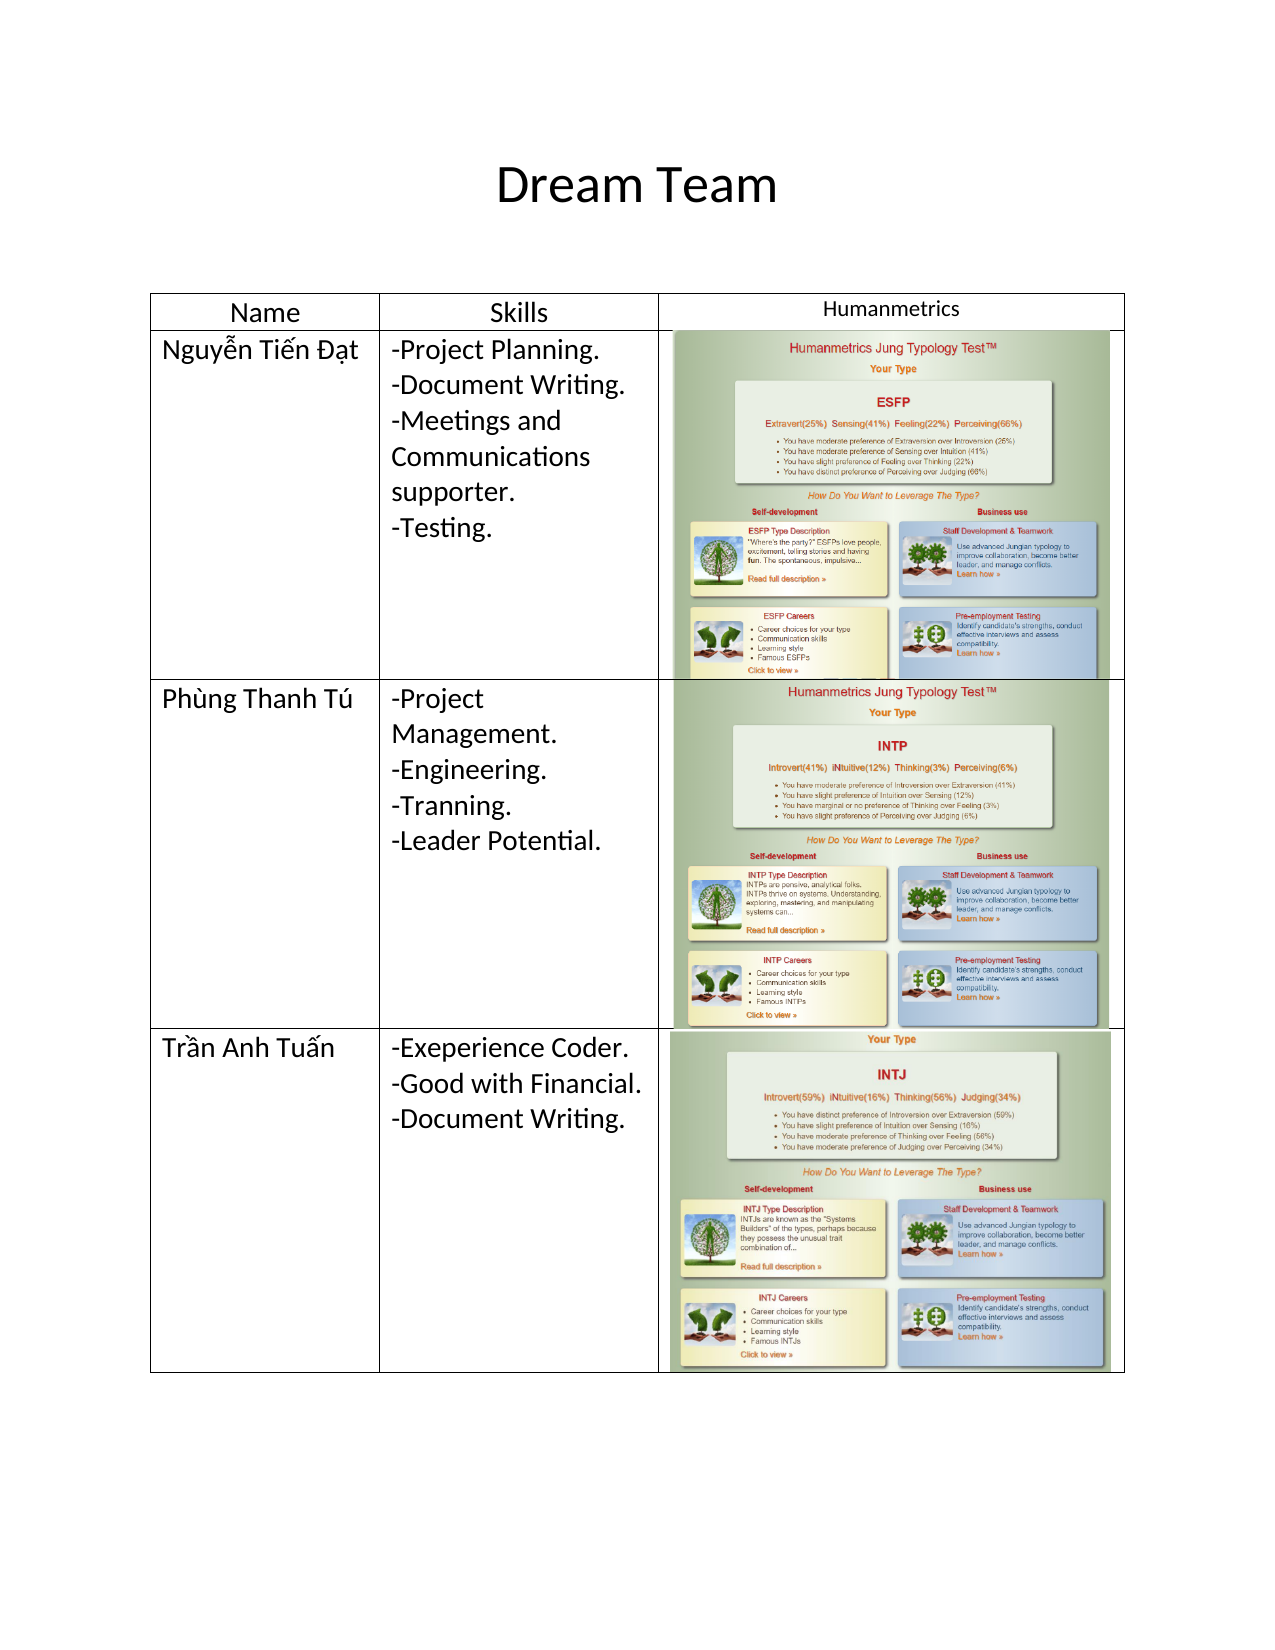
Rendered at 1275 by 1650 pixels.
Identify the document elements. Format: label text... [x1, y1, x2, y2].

table_cell Phùng Thanh Tú [151, 680, 379, 1028]
table_cell -Project Planning. -Document Writing. -Meetings and Communications supporter. -Testing. [380, 331, 658, 679]
text Dream Team [150, 150, 1125, 216]
table_cell -Exeperience Coder. -Good with Financial. -Document Writing. [380, 1029, 658, 1372]
table_header Humanmetrics [659, 294, 1124, 330]
table_cell [1110, 331, 1124, 679]
table_cell [1113, 1029, 1124, 1372]
table_cell [1110, 680, 1124, 1028]
picture [670, 680, 1113, 1372]
picture [672, 330, 1110, 679]
table_cell -Project Management. -Engineering. -Tranning. -Leader Potential. [380, 680, 658, 1028]
table_cell [659, 331, 672, 679]
table_cell [659, 1029, 670, 1372]
table_cell Trần Anh Tuấn [151, 1029, 379, 1372]
table_cell Nguyễn Tiến Đạt [151, 331, 379, 679]
table_header Skills [380, 294, 658, 330]
table_cell [659, 680, 673, 1028]
table_header Name [151, 294, 379, 330]
